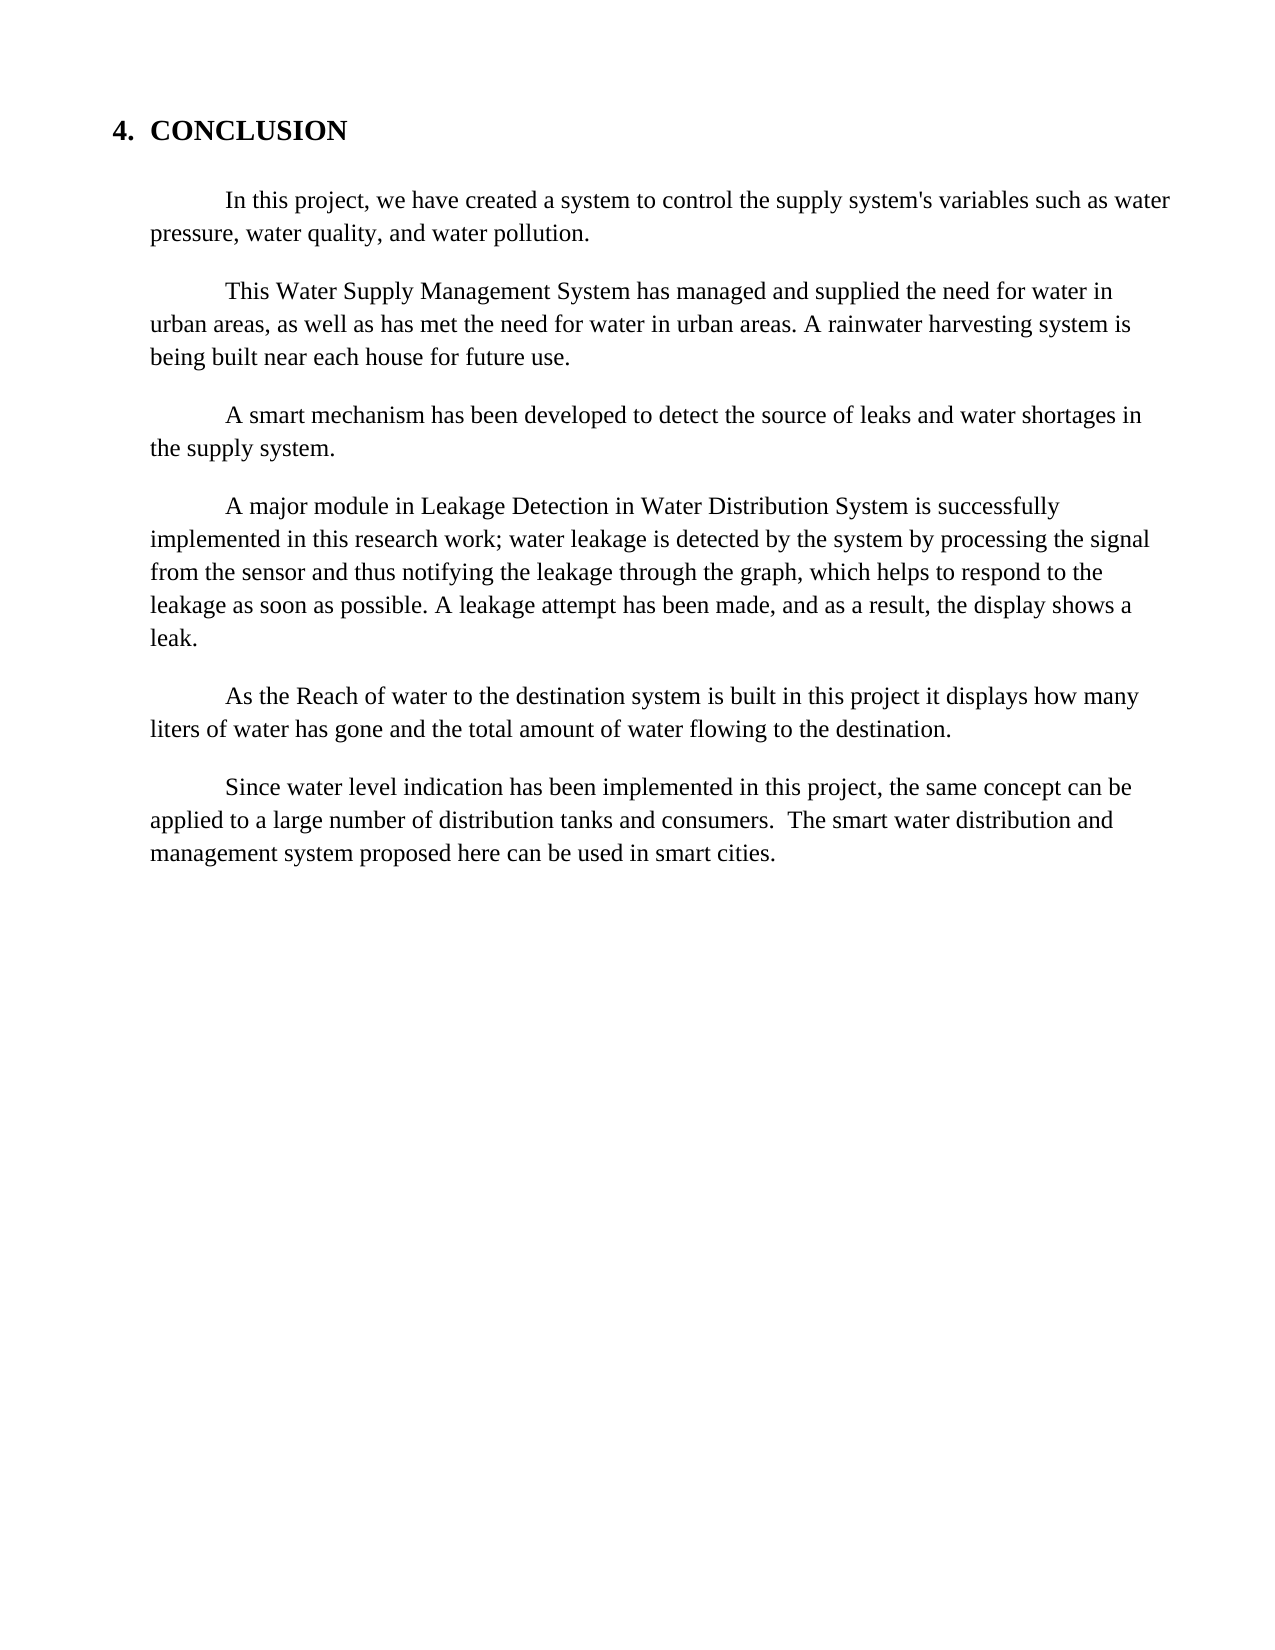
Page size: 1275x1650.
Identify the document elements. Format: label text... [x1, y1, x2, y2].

text A major module in Leakage Detection in Water Distribution System is successfully implemented in this research work; water leakage is detected by the system by processing the signal from the sensor and thus notifying the leakage through the graph, which helps to respond to the leakage as soon as possible. A leakage attempt has been made, and as a result, the display shows a leak. [150, 491, 1172, 652]
list CONCLUSION [112, 113, 1172, 147]
text In this project, we have created a system to control the supply system's variables such as water pressure, water quality, and water pollution. [150, 185, 1172, 247]
text Since water level indication has been implemented in this project, the same concept can be applied to a large number of distribution tanks and consumers. The smart water distribution and management system proposed here can be used in smart cities. [150, 772, 1172, 867]
text This Water Supply Management System has managed and supplied the need for water in urban areas, as well as has met the need for water in urban areas. A rainwater harvesting system is being built near each house for future use. [150, 276, 1172, 371]
text As the Reach of water to the destination system is built in this project it displays how many liters of water has gone and the total amount of water flowing to the destination. [150, 681, 1172, 743]
text A smart mechanism has been developed to detect the source of leaks and water shortages in the supply system. [150, 400, 1172, 462]
